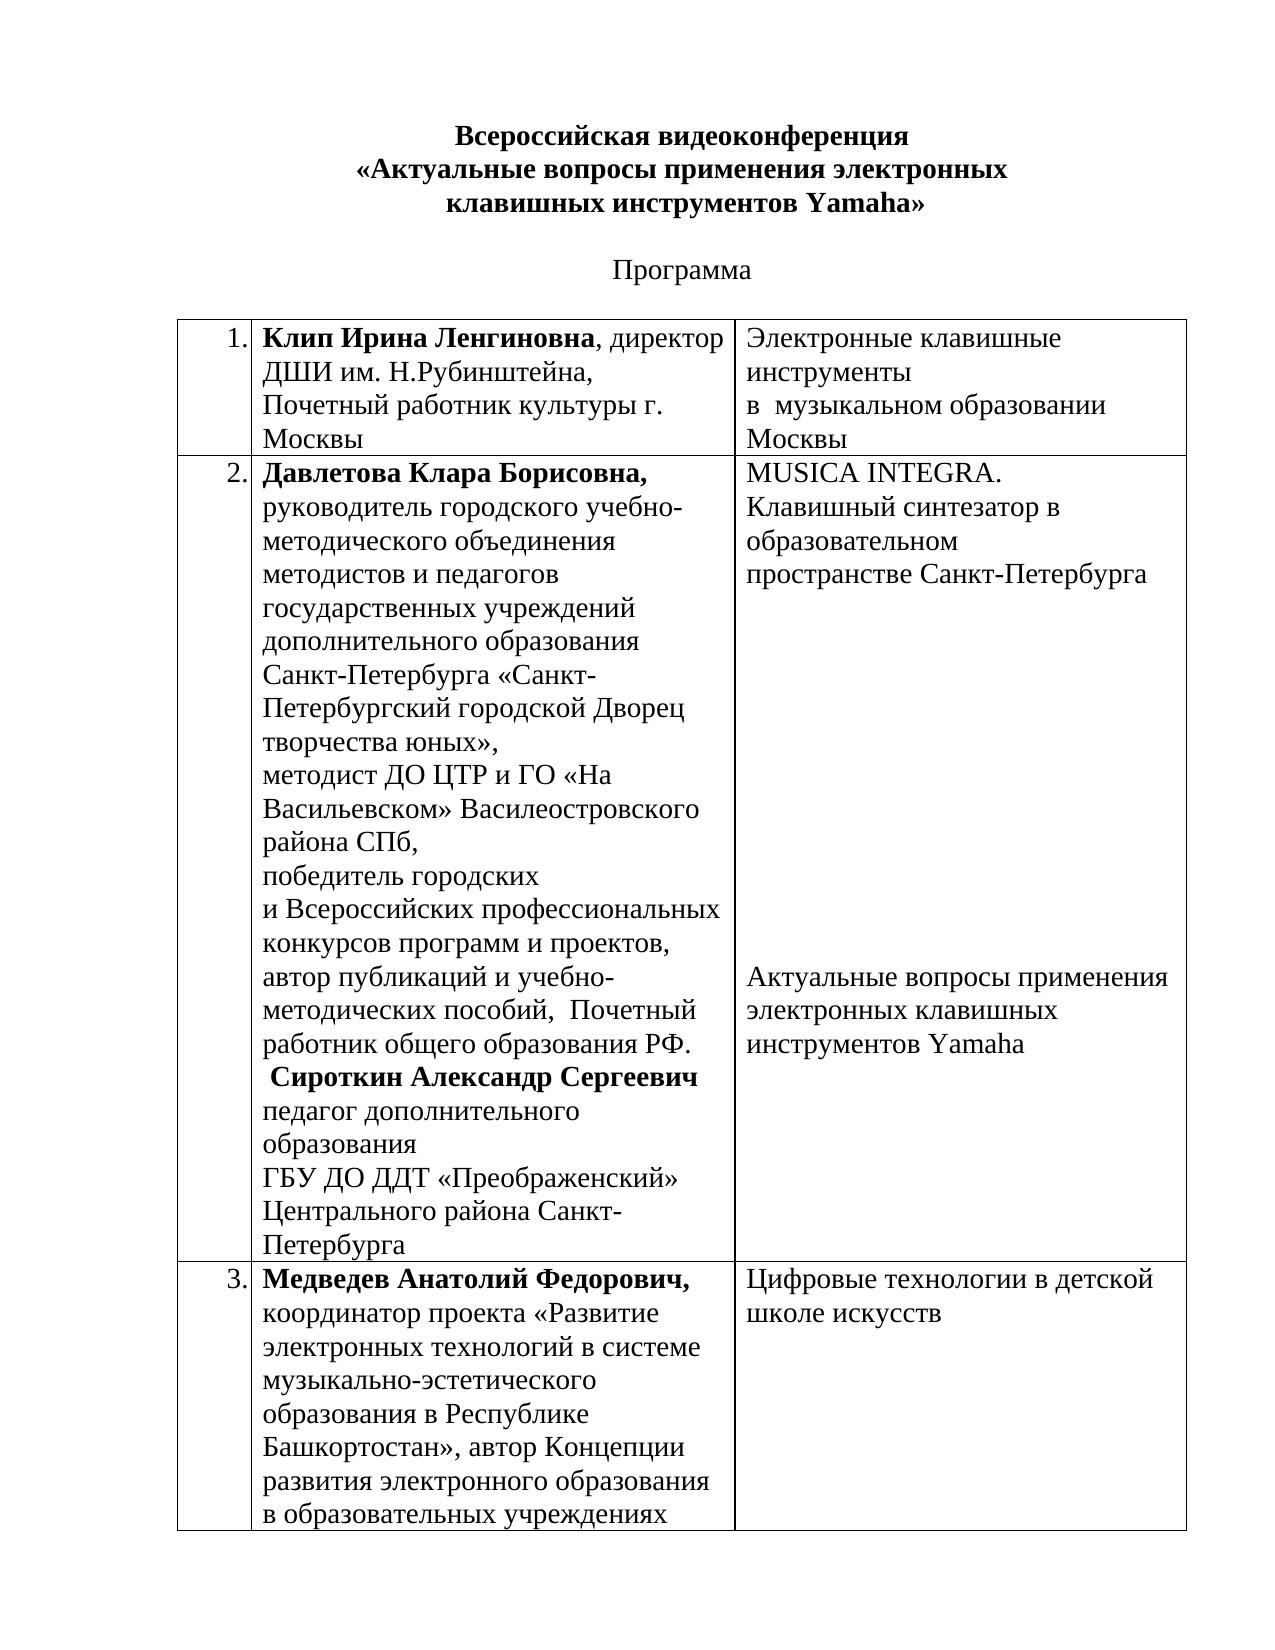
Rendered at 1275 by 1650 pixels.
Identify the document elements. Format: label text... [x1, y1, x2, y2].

text клавишных инструментов Yamaha» [177, 185, 1186, 219]
text Всероссийская видеоконференция [177, 118, 1186, 152]
table_header Электронные клавишные инструменты в музыкальном образовании Москвы [736, 320, 1186, 454]
table_cell MUSICA INTEGRA. Клавишный синтезатор в образовательном пространстве Санкт-Петербурга Актуальные вопросы применения электронных клавишных инструментов Yamaha [736, 456, 1186, 1261]
table_cell [178, 1262, 251, 1530]
table_cell [178, 456, 251, 1261]
table_header Клип Ирина Ленгиновна, директор ДШИ им. Н.Рубинштейна, Почетный работник культуры г. Москвы [252, 320, 734, 454]
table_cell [252, 1262, 734, 1530]
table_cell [736, 1262, 1186, 1530]
text Программа [177, 252, 1186, 286]
table_cell Давлетова Клара Борисовна, руководитель городского учебно-методического объединения методистов и педагогов государственных учреждений дополнительного образования Санкт-Петербурга «Санкт-Петербургский городской Дворец творчества юных», методист ДО ЦТР и ГО «На Васильевском» Василеостровского района СПб, победитель городских и Всероссийских профессиональных конкурсов программ и проектов, автор публикаций и учебно-методических пособий, Почетный работник общего образования РФ. Сироткин Александр Сергеевич педагог дополнительного образования ГБУ ДО ДДТ «Преображенский» Центрального района Санкт-Петербурга [252, 456, 734, 1261]
text «Актуальные вопросы применения электронных [177, 152, 1186, 185]
table_header [178, 320, 251, 454]
